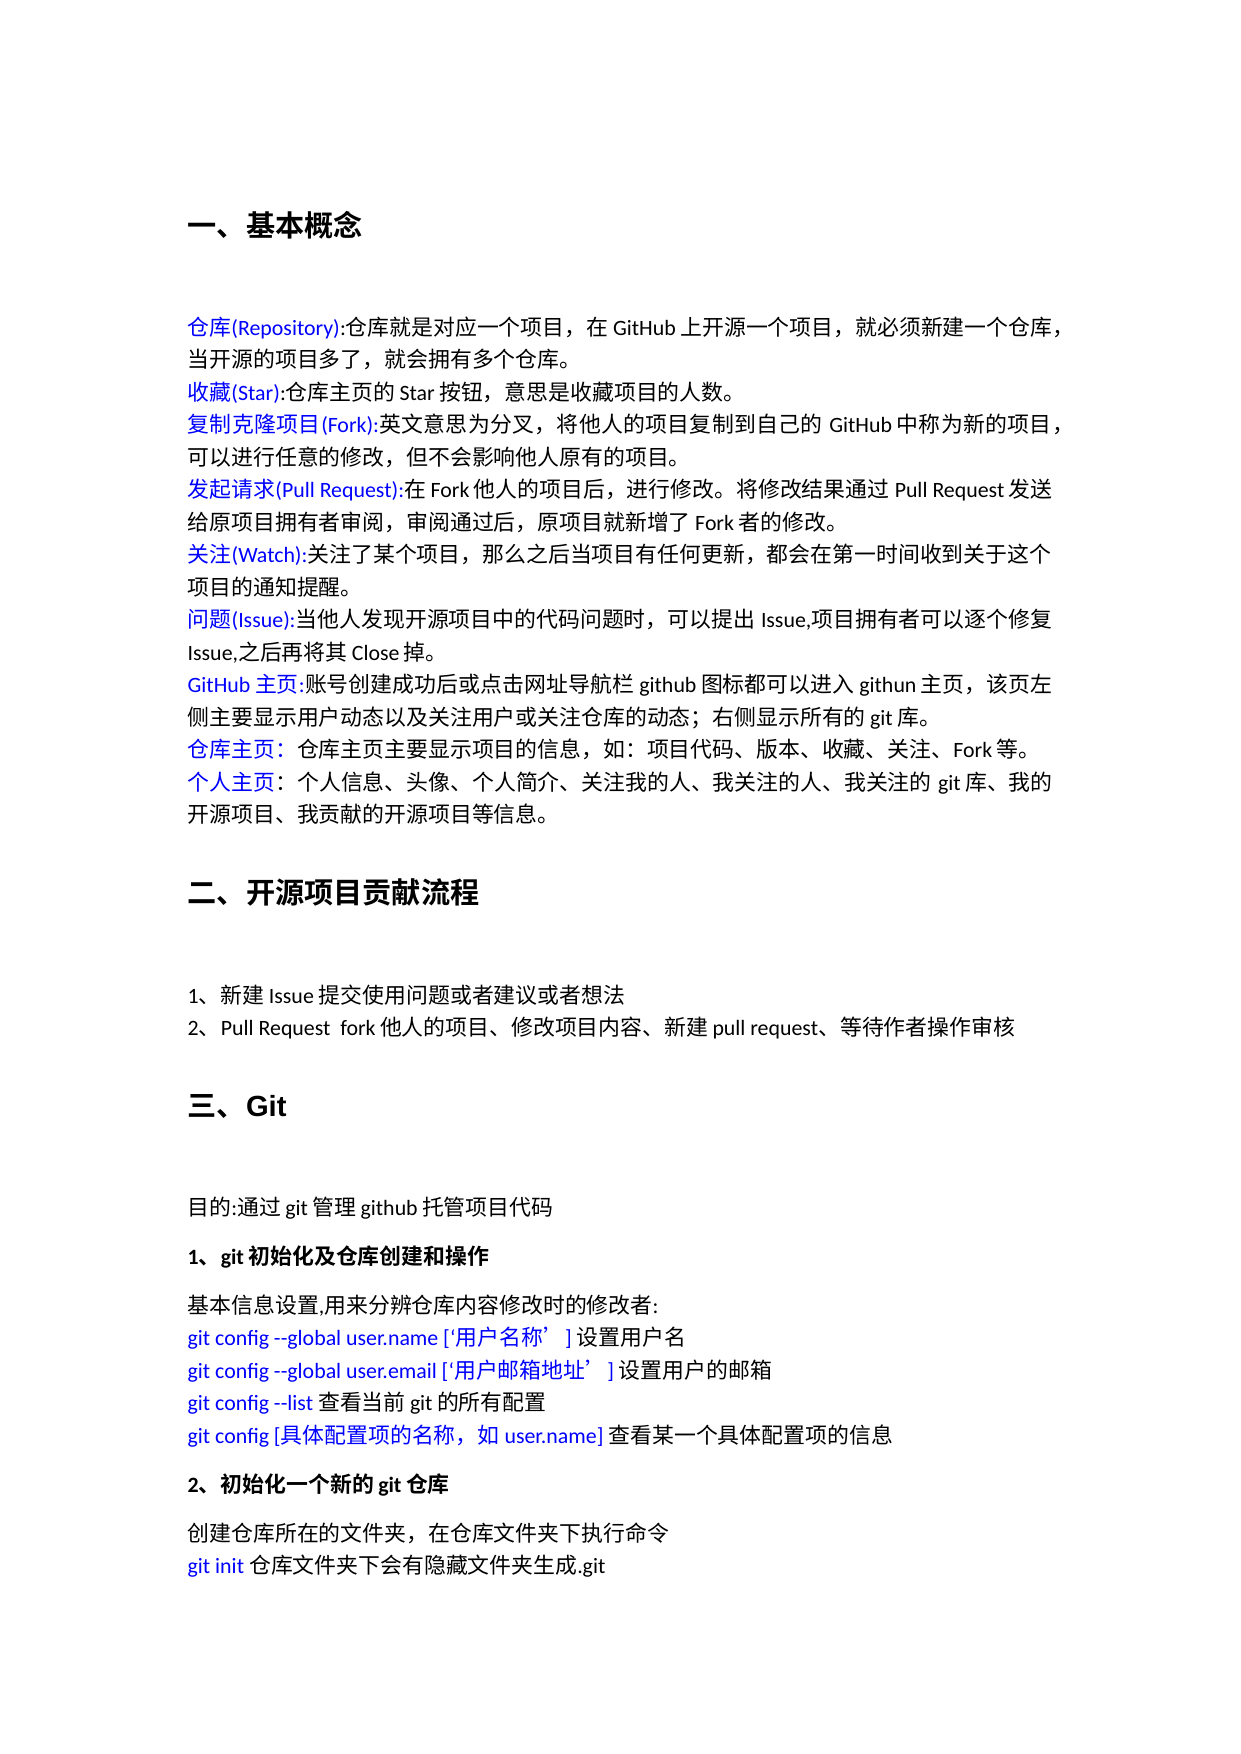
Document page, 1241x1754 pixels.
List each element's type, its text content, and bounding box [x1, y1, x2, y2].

list 个人主页：个人信息、头像、个人简介、关注我的人、我关注的人、我关注的git库、我的开源项目、我贡献的开源项目等信息。 [187, 764, 1053, 829]
list git config --global user.name [‘用户名称’] 设置用户名 [187, 1320, 1053, 1352]
list 复制克隆项目(Fork):英文意思为分叉，将他人的项目复制到自己的GitHub中称为新的项目，可以进行任意的修改，但不会影响他人原有的项目。 [187, 407, 1053, 472]
list 基本信息设置,用来分辨仓库内容修改时的修改者: [187, 1287, 1053, 1320]
list git config --list 查看当前git的所有配置 [187, 1385, 1053, 1417]
list 关注(Watch):关注了某个项目，那么之后当项目有任何更新，都会在第一时间收到关于这个项目的通知提醒。 [187, 537, 1053, 602]
list 仓库(Repository):仓库就是对应一个项目，在GitHub上开源一个项目，就必须新建一个仓库，当开源的项目多了，就会拥有多个仓库。 [187, 309, 1053, 374]
list 目的:通过git管理github托管项目代码 [187, 1190, 1053, 1222]
list 初始化一个新的git仓库 [187, 1466, 1053, 1499]
list 发起请求(Pull Request):在Fork他人的项目后，进行修改。将修改结果通过Pull Request发送给原项目拥有者审阅，审阅通过后，原项目就新增了Fork者的修改。 [187, 472, 1053, 537]
list 问题(Issue):当他人发现开源项目中的代码问题时，可以提出Issue,项目拥有者可以逐个修复Issue,之后再将其Close掉。 [187, 602, 1053, 667]
list git init 仓库文件夹下会有隐藏文件夹生成.git [187, 1548, 1053, 1580]
subtitle 基本概念 [187, 191, 1053, 256]
list 仓库主页：仓库主页主要显示项目的信息，如：项目代码、版本、收藏、关注、Fork等。 [187, 732, 1053, 764]
subtitle 开源项目贡献流程 [187, 859, 1053, 924]
subtitle Git [187, 1071, 1053, 1136]
list git初始化及仓库创建和操作 [187, 1239, 1053, 1271]
list Pull Request fork他人的项目、修改项目内容、新建pull request、等待作者操作审核 [187, 1010, 1053, 1042]
list 创建仓库所在的文件夹，在仓库文件夹下执行命令 [187, 1515, 1053, 1548]
list git config [具体配置项的名称，如 user.name] 查看某一个具体配置项的信息 [187, 1417, 1053, 1450]
list GitHub主页:账号创建成功后或点击网址导航栏github图标都可以进入githun主页，该页左侧主要显示用户动态以及关注用户或关注仓库的动态；右侧显示所有的git库。 [187, 667, 1053, 732]
list 收藏(Star):仓库主页的Star按钮，意思是收藏项目的人数。 [187, 374, 1053, 407]
list git config --global user.email [‘用户邮箱地址’] 设置用户的邮箱 [187, 1352, 1053, 1385]
list 新建Issue 提交使用问题或者建议或者想法 [187, 977, 1053, 1010]
